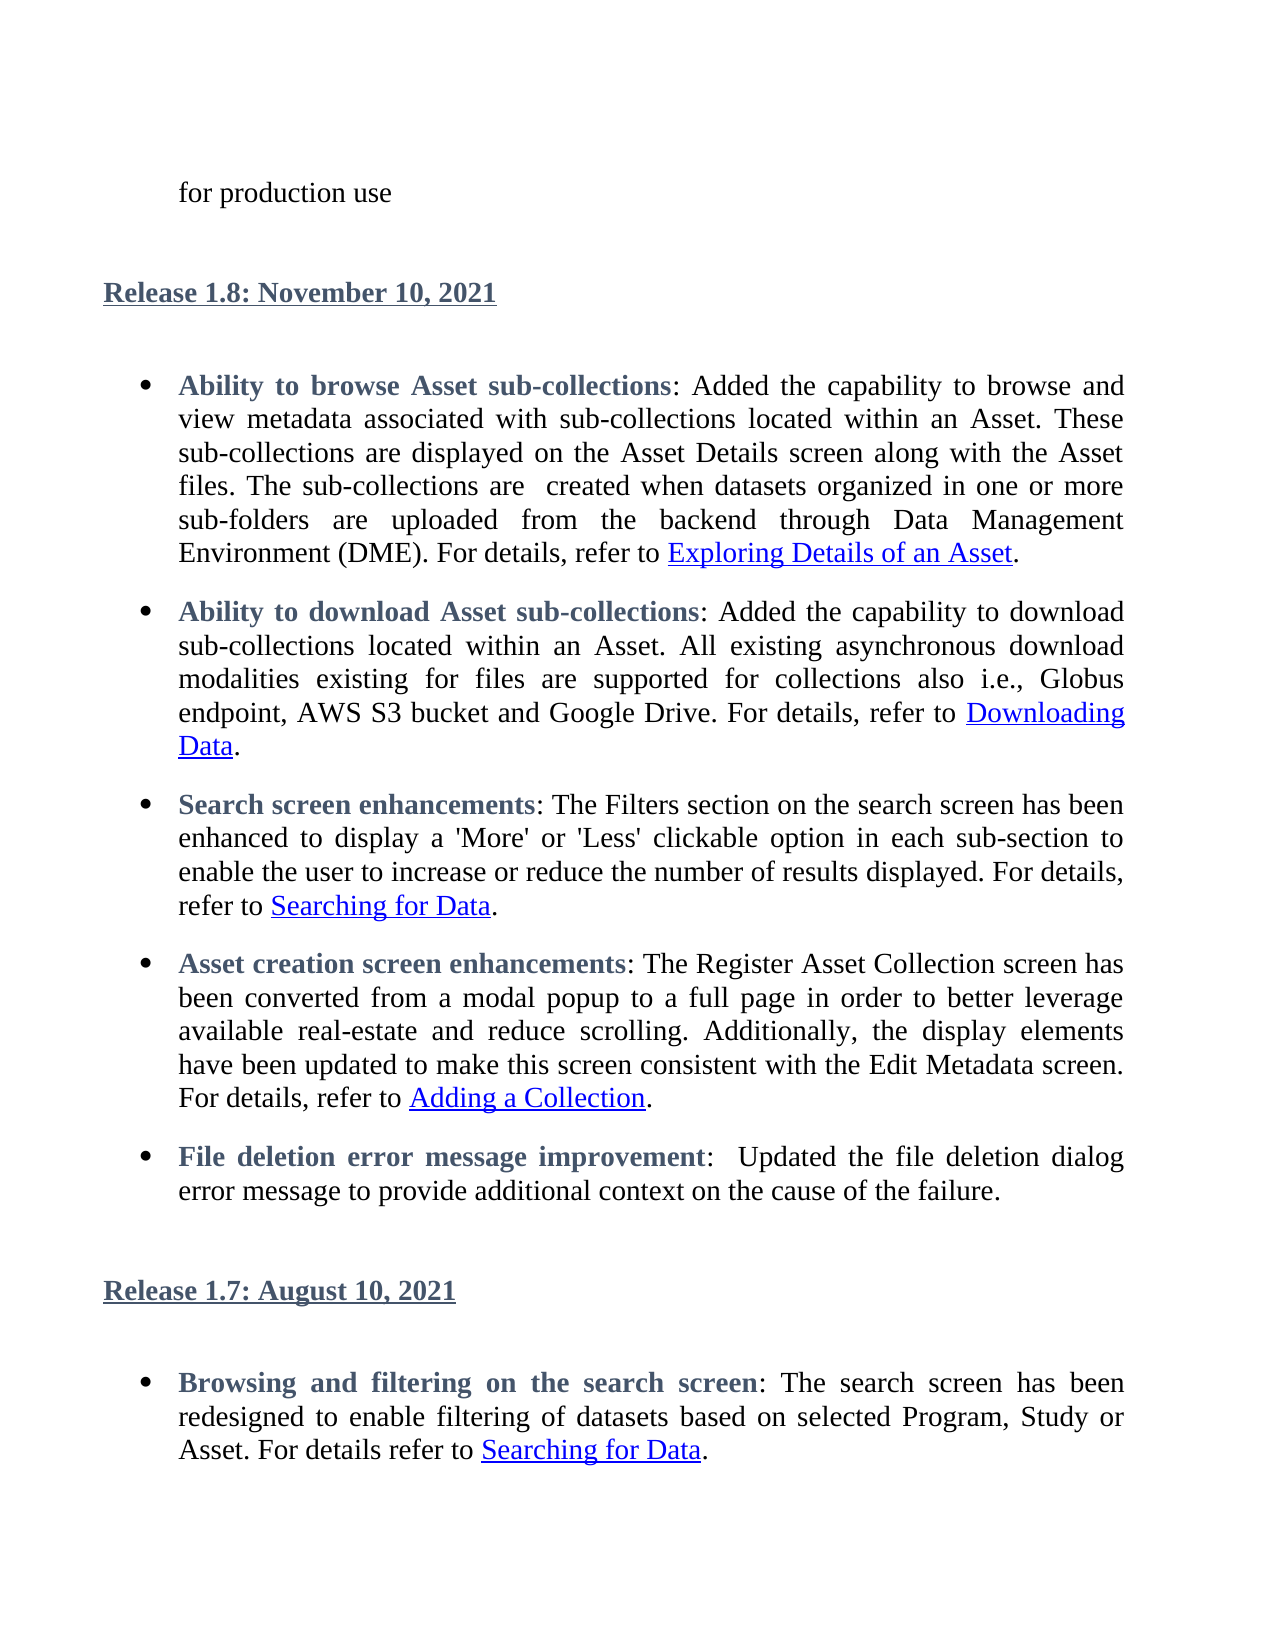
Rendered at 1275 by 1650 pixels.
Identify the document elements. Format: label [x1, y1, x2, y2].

table_header [103, 150, 1125, 1466]
